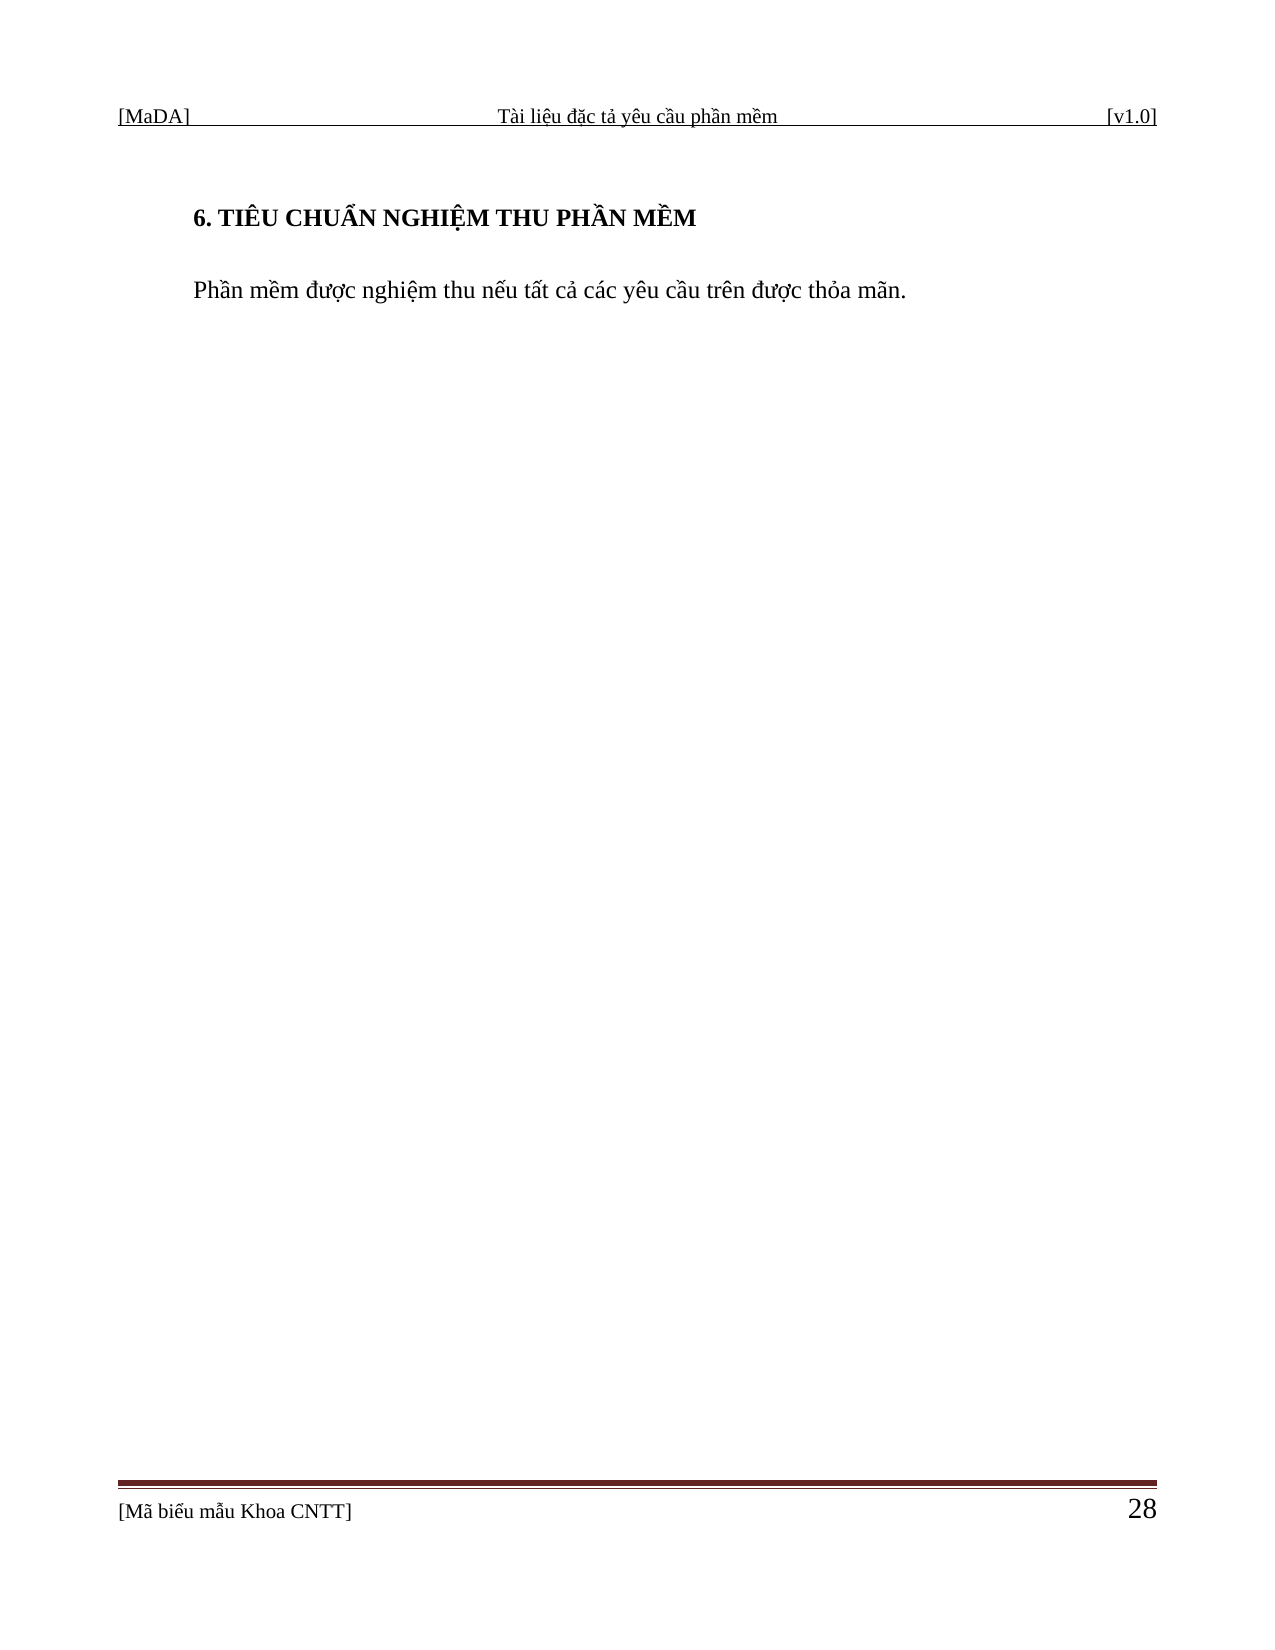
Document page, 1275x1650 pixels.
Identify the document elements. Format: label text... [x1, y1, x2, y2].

text Phần mềm được nghiệm thu nếu tất cả các yêu cầu trên được thỏa mãn. [118, 276, 1157, 304]
subtitle 6. TIÊU CHUẨN NGHIỆM THU PHẦN MỀM [118, 203, 1157, 232]
